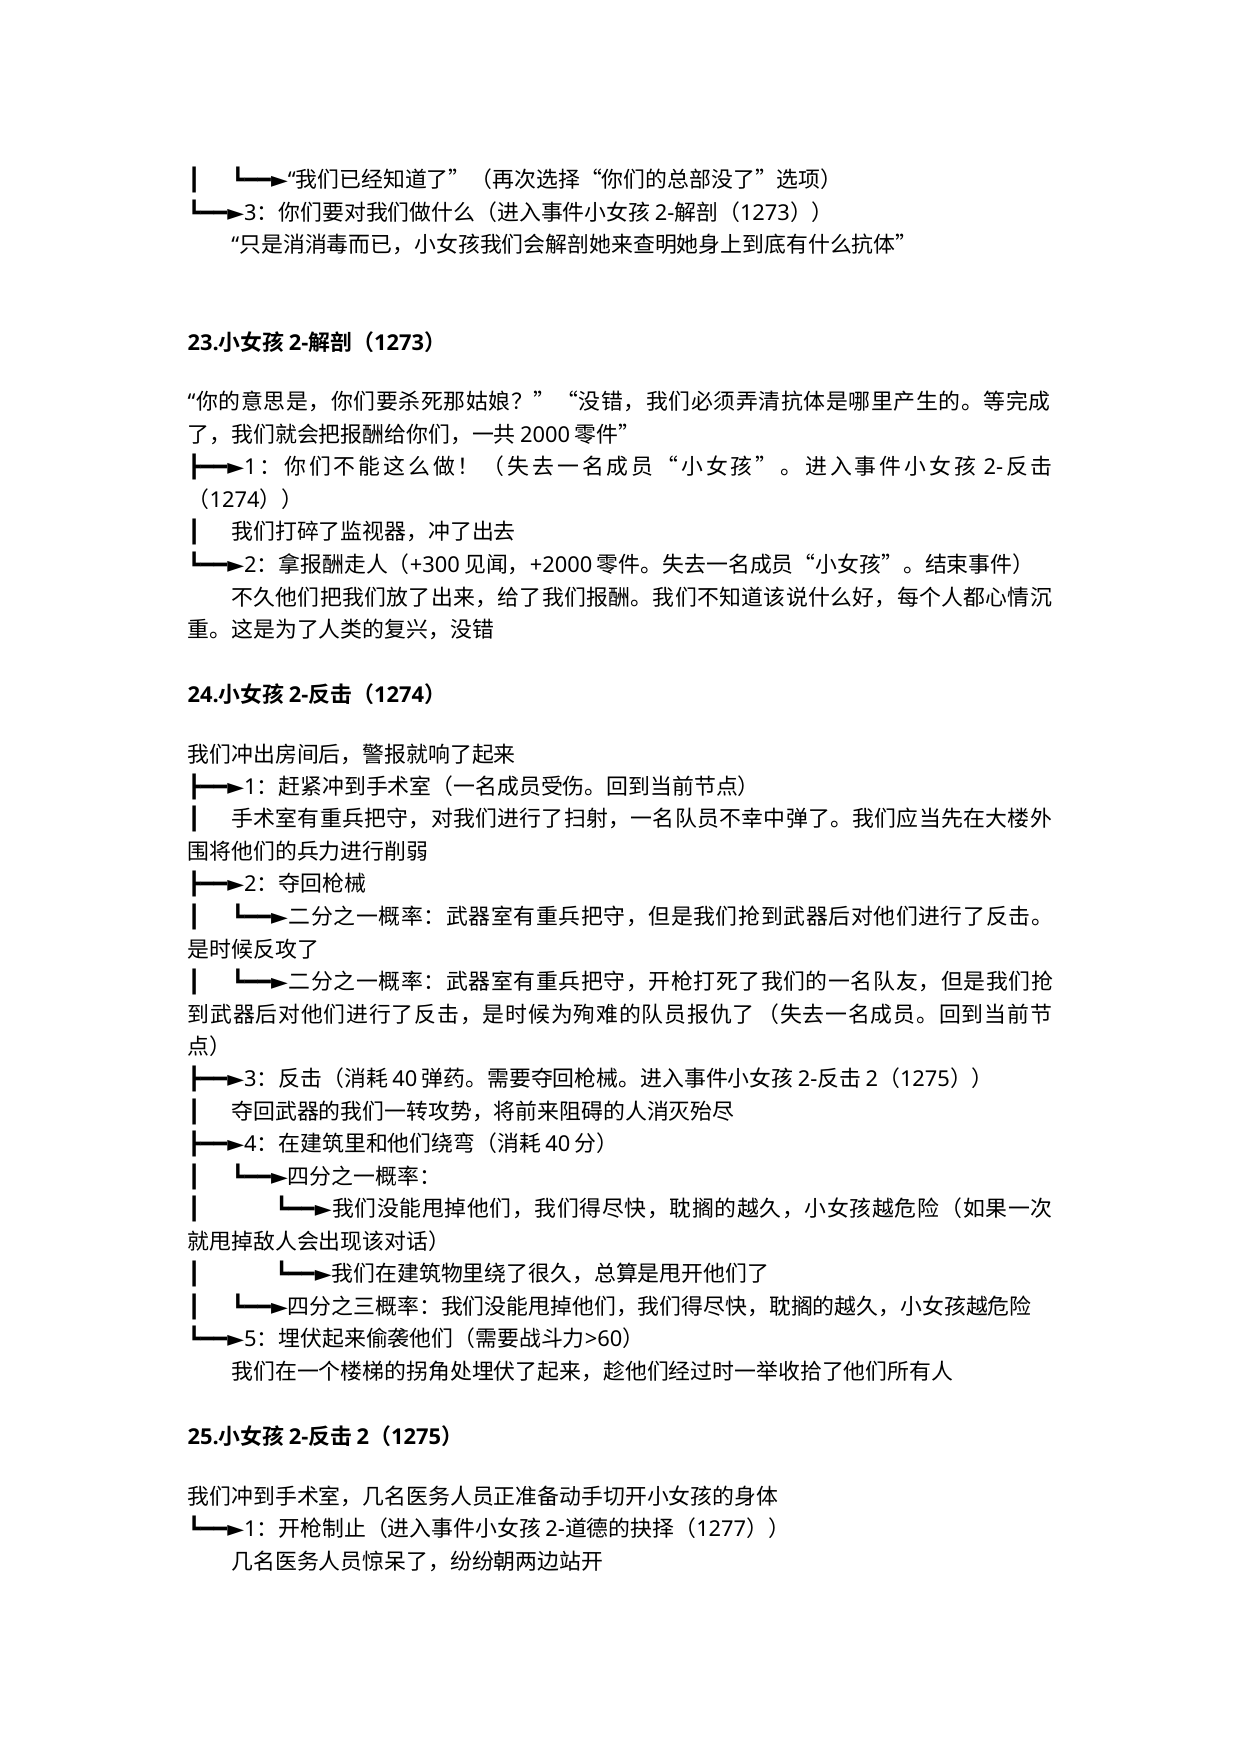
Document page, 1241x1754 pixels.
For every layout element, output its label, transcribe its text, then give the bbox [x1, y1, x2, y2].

text ┗━━►2：拿报酬走人（+300见闻，+2000零件。失去一名成员“小女孩”。结束事件） [187, 547, 1053, 579]
text ┃ ┗━━►四分之一概率： [187, 1159, 1053, 1191]
text ┃ 手术室有重兵把守，对我们进行了扫射，一名队员不幸中弹了。我们应当先在大楼外围将他们的兵力进行削弱 [187, 801, 1053, 866]
text 我们在一个楼梯的拐角处埋伏了起来，趁他们经过时一举收拾了他们所有人 [187, 1354, 1053, 1386]
text ┃ ┗━━►“我们已经知道了”（再次选择“你们的总部没了”选项） [187, 162, 1053, 194]
text “你的意思是，你们要杀死那姑娘？”“没错，我们必须弄清抗体是哪里产生的。等完成了，我们就会把报酬给你们，一共2000零件” [187, 384, 1053, 449]
text ┣━━►1：你们不能这么做！（失去一名成员“小女孩”。进入事件小女孩2-反击（1274）） [187, 449, 1053, 514]
text ┗━━►1：开枪制止（进入事件小女孩2-道德的抉择（1277）） [187, 1511, 1053, 1543]
text ┣━━►4：在建筑里和他们绕弯（消耗40分） [187, 1126, 1053, 1159]
subtitle 24.小女孩2-反击（1274） [187, 677, 1053, 709]
text ┗━━►5：埋伏起来偷袭他们（需要战斗力>60） [187, 1321, 1053, 1354]
text ┃ ┗━━►四分之三概率：我们没能甩掉他们，我们得尽快，耽搁的越久，小女孩越危险 [187, 1289, 1053, 1321]
text 我们冲到手术室，几名医务人员正准备动手切开小女孩的身体 [187, 1478, 1053, 1511]
text 不久他们把我们放了出来，给了我们报酬。我们不知道该说什么好，每个人都心情沉重。这是为了人类的复兴，没错 [187, 579, 1053, 644]
subtitle 25.小女孩2-反击2（1275） [187, 1419, 1053, 1451]
text ┣━━►3：反击（消耗40弹药。需要夺回枪械。进入事件小女孩2-反击2（1275）） [187, 1061, 1053, 1094]
text ┃ 夺回武器的我们一转攻势，将前来阻碍的人消灭殆尽 [187, 1094, 1053, 1126]
subtitle 23.小女孩2-解剖（1273） [187, 324, 1053, 357]
text ┣━━►1：赶紧冲到手术室（一名成员受伤。回到当前节点） [187, 769, 1053, 801]
text ┃ ┗━━►我们在建筑物里绕了很久，总算是甩开他们了 [187, 1256, 1053, 1289]
text “只是消消毒而已，小女孩我们会解剖她来查明她身上到底有什么抗体” [187, 227, 1053, 259]
text ┣━━►2：夺回枪械 [187, 866, 1053, 899]
text ┗━━►3：你们要对我们做什么（进入事件小女孩2-解剖（1273）） [187, 194, 1053, 227]
text ┃ ┗━━►二分之一概率：武器室有重兵把守，开枪打死了我们的一名队友，但是我们抢到武器后对他们进行了反击，是时候为殉难的队员报仇了（失去一名成员。回到当前节点） [187, 964, 1053, 1061]
text ┃ ┗━━►二分之一概率：武器室有重兵把守，但是我们抢到武器后对他们进行了反击。是时候反攻了 [187, 899, 1053, 964]
text ┃ ┗━━►我们没能甩掉他们，我们得尽快，耽搁的越久，小女孩越危险（如果一次就甩掉敌人会出现该对话） [187, 1191, 1053, 1256]
text ┃ 我们打碎了监视器，冲了出去 [187, 514, 1053, 547]
text 我们冲出房间后，警报就响了起来 [187, 736, 1053, 769]
text 几名医务人员惊呆了，纷纷朝两边站开 [187, 1543, 1053, 1576]
